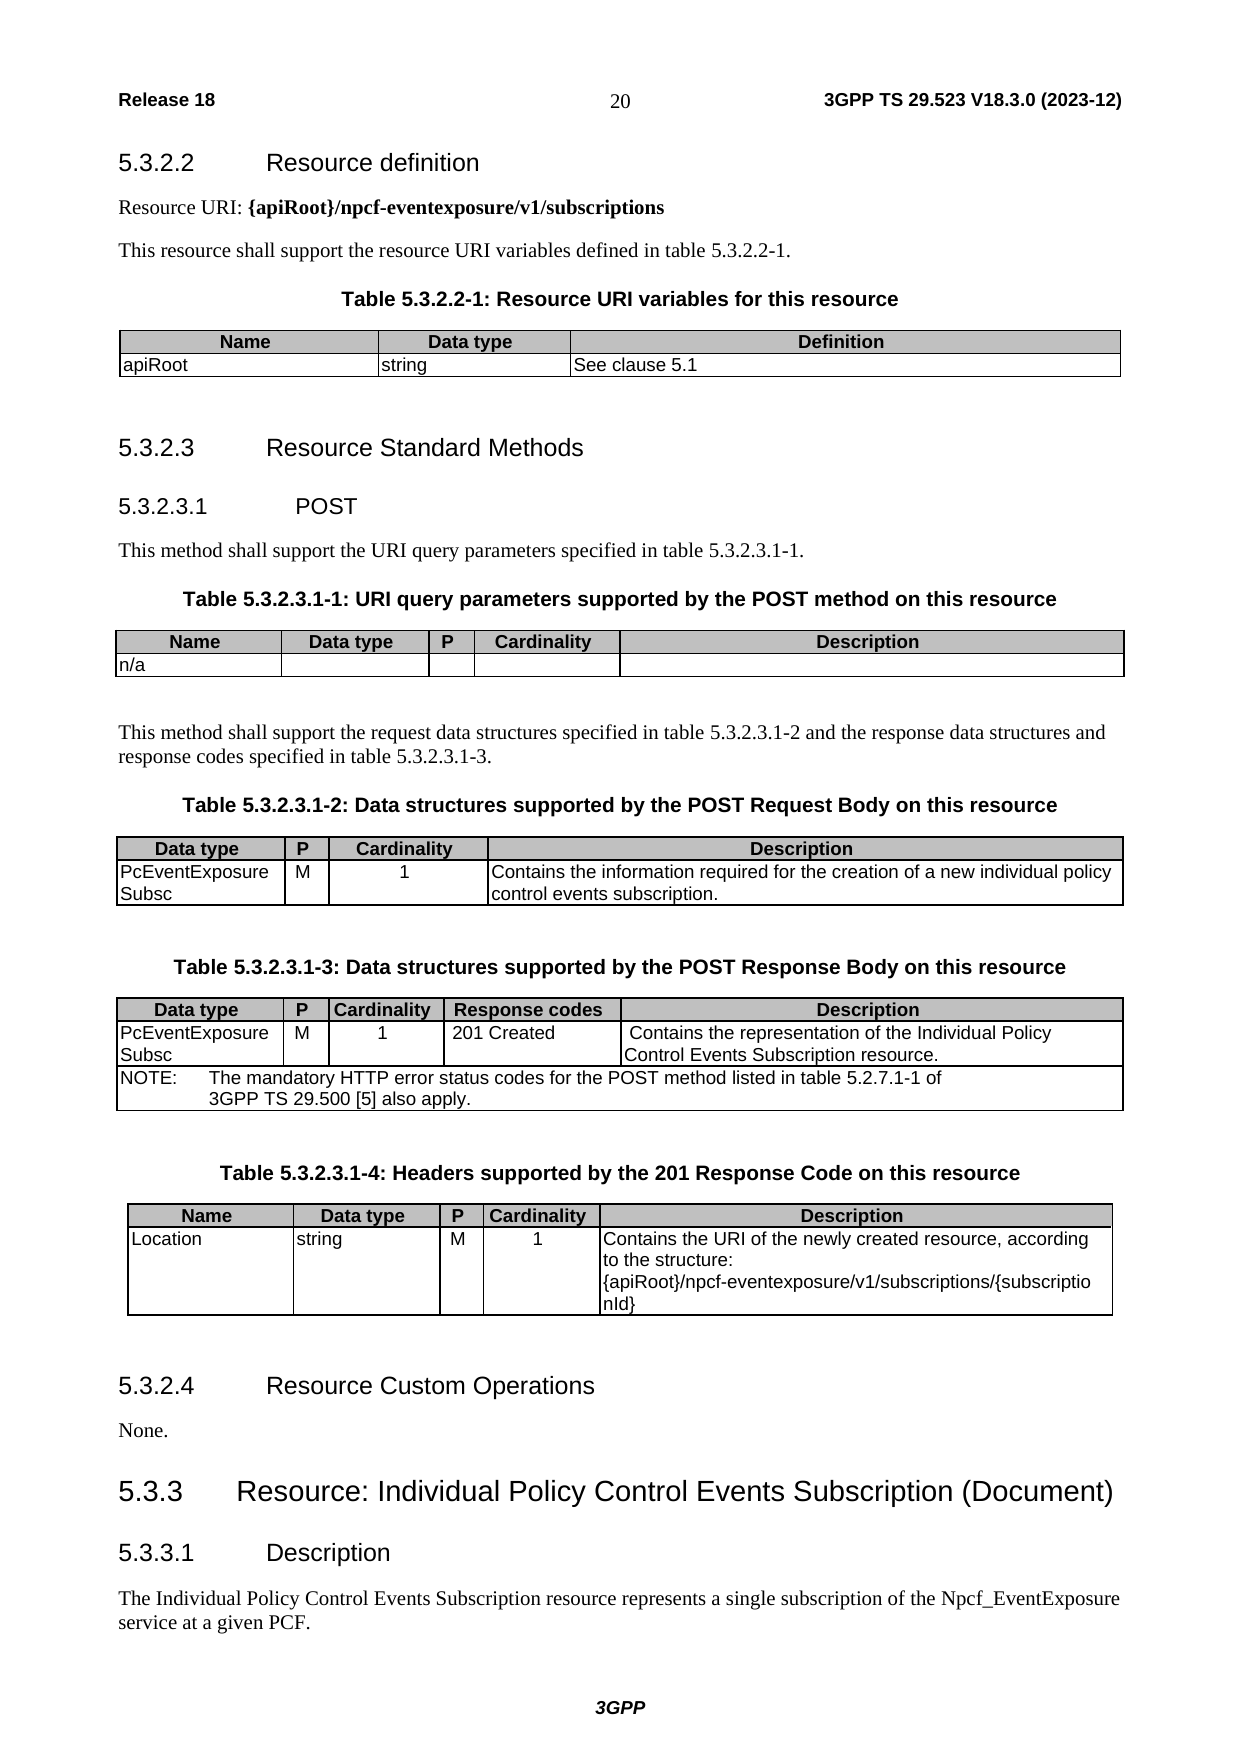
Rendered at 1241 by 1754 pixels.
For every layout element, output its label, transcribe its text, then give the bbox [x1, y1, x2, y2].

text This resource shall support the resource URI variables defined in table 5.3.2.2-1. [118, 238, 1122, 262]
subtitle 5.3.2.3.1 POST [118, 493, 1122, 519]
table_header Cardinality [475, 631, 619, 653]
table_header P [430, 631, 474, 653]
table_header Name [129, 1205, 293, 1226]
table_cell [475, 654, 619, 676]
text This method shall support the request data structures specified in table 5.3.2.3.1-2 and the response data structures and response codes specified in table 5.3.2.3.1-3. [118, 720, 1122, 768]
table_header Definition [571, 331, 1120, 353]
subtitle 5.3.3 Resource: Individual Policy Control Events Subscription (Document) [118, 1474, 1122, 1507]
table_header Data type [118, 838, 284, 859]
table_cell M [441, 1228, 483, 1314]
table_header P [284, 999, 328, 1020]
table_cell 1 [330, 861, 487, 904]
table_header Response codes [445, 999, 620, 1020]
table_header Name [117, 631, 281, 653]
table_header Data type [282, 631, 428, 653]
table_cell M [286, 861, 328, 904]
table_cell string [294, 1228, 439, 1314]
table_header Description [621, 631, 1123, 653]
subtitle 5.3.2.2 Resource definition [118, 147, 1122, 176]
table_cell NOTE: The mandatory HTTP error status codes for the POST method listed in table 5.2.7.1-1 of 3GPP TS 29.500 [5] also apply. [118, 1067, 1122, 1110]
table_cell n/a [117, 654, 281, 676]
table_cell PcEventExposureSubsc [118, 861, 284, 904]
table_cell 201 Created [445, 1022, 620, 1065]
table_header P [286, 838, 328, 859]
table_cell See clause 5.1 [571, 354, 1120, 376]
table_cell Contains the information required for the creation of a new individual policy control events subscription. [489, 861, 1122, 904]
subtitle 5.3.2.3 Resource Standard Methods [118, 433, 1122, 461]
table_cell M [284, 1022, 328, 1065]
table_cell 1 [330, 1022, 443, 1065]
table_header Cardinality [330, 838, 487, 859]
text This method shall support the URI query parameters specified in table 5.3.2.3.1-1. [118, 538, 1122, 562]
table_header Description [489, 838, 1122, 859]
table_cell Contains the URI of the newly created resource, according to the structure: {apiRoot}/npcf-eventexposure/v1/subscriptions/{subscriptionId} [601, 1226, 1112, 1314]
text Table 5.3.2.3.1-3: Data structures supported by the POST Response Body on this resource [118, 954, 1122, 978]
table_cell PcEventExposureSubsc [118, 1022, 283, 1065]
text Table 5.3.2.3.1-4: Headers supported by the 201 Response Code on this resource [118, 1160, 1122, 1184]
text None. [118, 1418, 1122, 1442]
table_cell Contains the representation of the Individual Policy Control Events Subscription resource. [622, 1022, 1122, 1065]
table_header Name [121, 331, 378, 353]
table_header Description [601, 1205, 1112, 1226]
table_cell Location [129, 1228, 293, 1314]
table_header Data type [118, 999, 283, 1020]
table_cell 1 [484, 1228, 599, 1314]
table_header Data type [294, 1205, 439, 1226]
table_header Description [622, 999, 1122, 1020]
text The Individual Policy Control Events Subscription resource represents a single subscription of the Npcf_EventExposure service at a given PCF. [118, 1586, 1122, 1634]
table_header Cardinality [484, 1205, 599, 1226]
table_cell string [379, 354, 570, 376]
table_cell [621, 654, 1123, 676]
table_header Data type [379, 331, 570, 353]
text Table 5.3.2.3.1-1: URI query parameters supported by the POST method on this resource [118, 587, 1122, 611]
table_header P [441, 1205, 483, 1226]
table_cell [430, 654, 474, 676]
table_cell apiRoot [121, 354, 378, 376]
subtitle 5.3.3.1 Description [118, 1538, 1122, 1567]
table_header Cardinality [330, 999, 443, 1020]
text Table 5.3.2.3.1-2: Data structures supported by the POST Request Body on this resource [118, 793, 1122, 817]
text Table 5.3.2.2-1: Resource URI variables for this resource [118, 287, 1122, 311]
text Resource URI: {apiRoot}/npcf-eventexposure/v1/subscriptions [118, 195, 1122, 219]
table_cell [282, 654, 428, 676]
subtitle 5.3.2.4 Resource Custom Operations [118, 1371, 1122, 1399]
